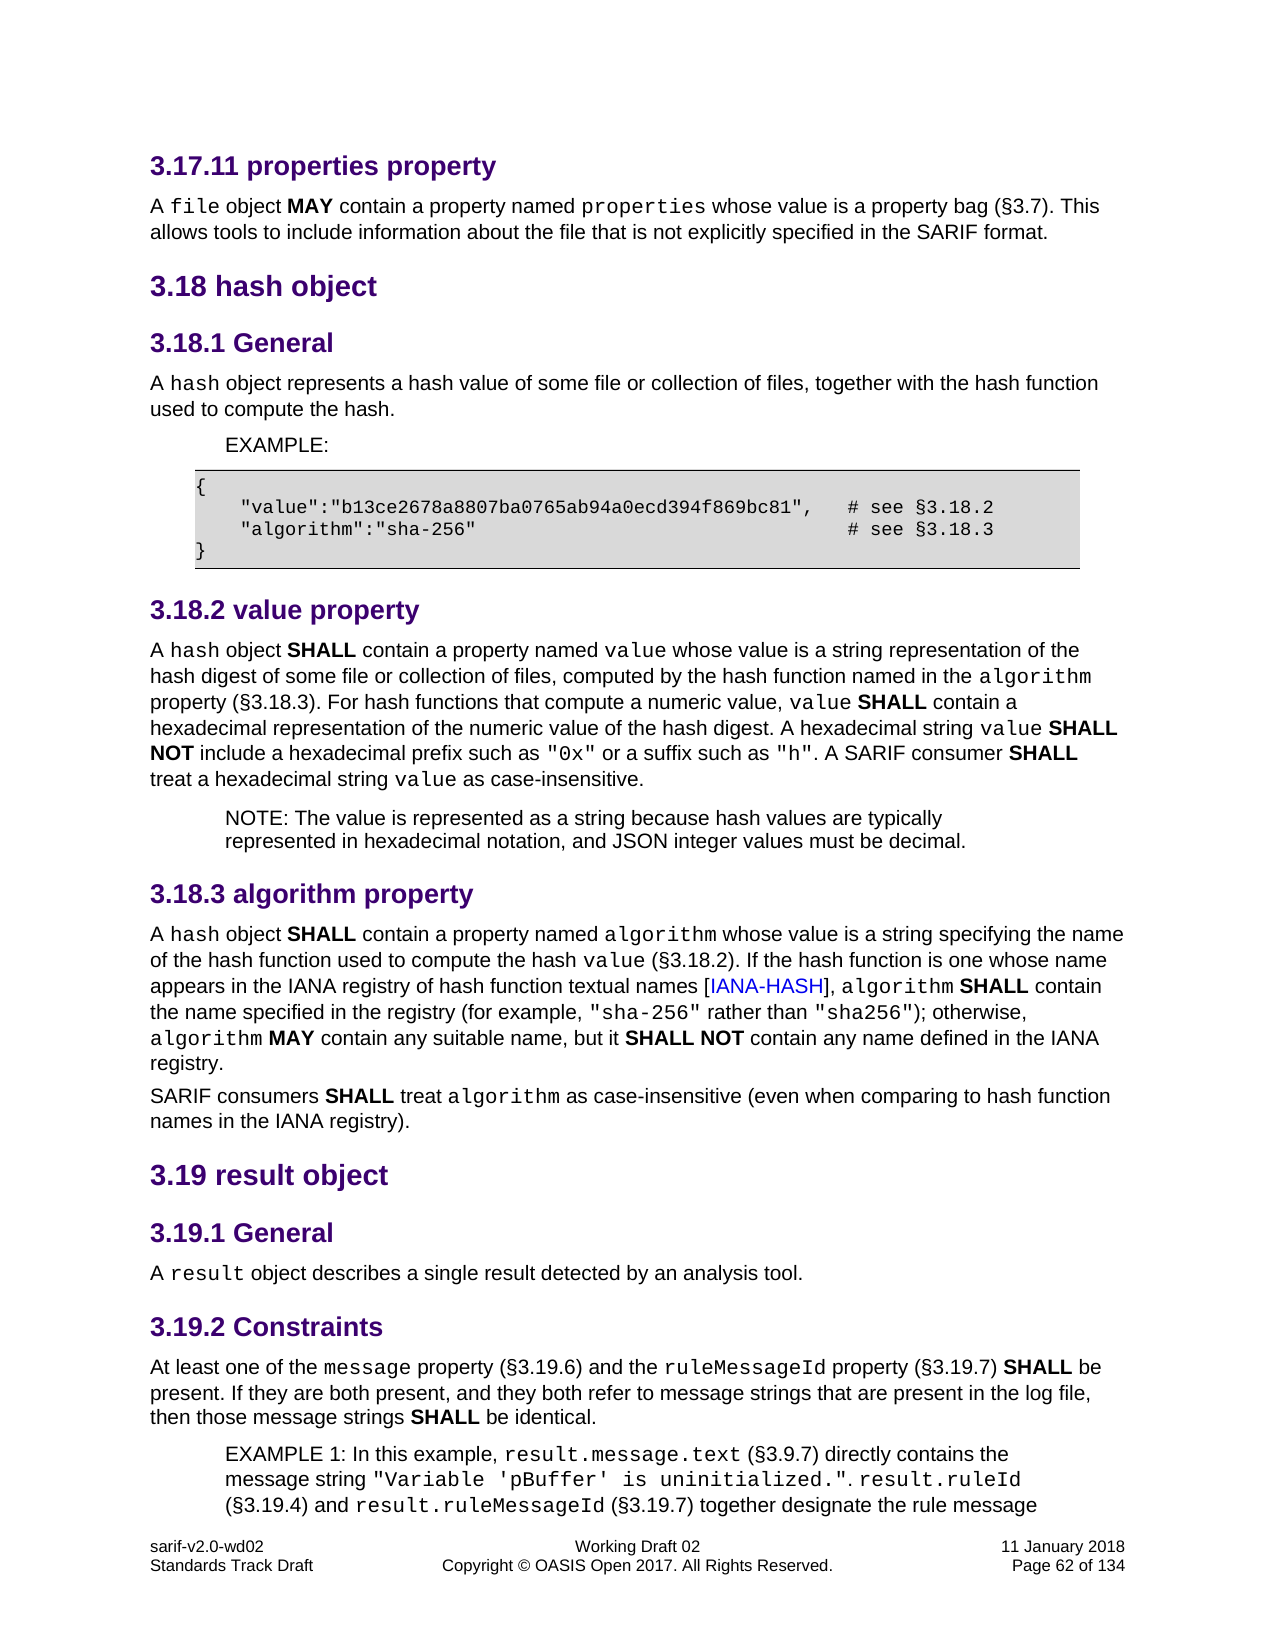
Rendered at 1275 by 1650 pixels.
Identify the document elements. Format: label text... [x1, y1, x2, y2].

text "algorithm":"sha-256" # see §3.18.3 [195, 512, 1080, 533]
text At least one of the message property (§3.19.6) and the ruleMessageId property (§3.19.7) SHALL be present. If they are both present, and they both refer to message strings that are present in the log file, then those message strings SHALL be identical. [150, 1355, 1125, 1429]
text A file object MAY contain a property named properties whose value is a property bag (§3.7). This allows tools to include information about the file that is not explicitly specified in the SARIF format. [150, 194, 1125, 243]
text EXAMPLE: [225, 433, 1050, 457]
subtitle algorithm property [150, 878, 1125, 909]
subtitle hash object [150, 268, 1125, 302]
subtitle General [150, 327, 1125, 358]
subtitle result object [150, 1158, 1125, 1192]
text "value":"b13ce2678a8807ba0765ab94a0ecd394f869bc81", # see §3.18.2 [195, 491, 1080, 512]
subtitle value property [150, 594, 1125, 625]
text } [195, 533, 1080, 568]
subtitle properties property [150, 150, 1125, 181]
text { [195, 471, 1080, 491]
subtitle General [150, 1217, 1125, 1248]
text A hash object SHALL contain a property named algorithm whose value is a string specifying the name of the hash function used to compute the hash value (§3.18.2). If the hash function is one whose name appears in the IANA registry of hash function textual names [IANA-HASH], algorithm SHALL contain the name specified in the registry (for example, "sha-256" rather than "sha256"); otherwise, algorithm MAY contain any suitable name, but it SHALL NOT contain any name defined in the IANA registry. [150, 922, 1125, 1075]
text SARIF consumers SHALL treat algorithm as case-insensitive (even when comparing to hash function names in the IANA registry). [150, 1083, 1125, 1133]
text A hash object represents a hash value of some file or collection of files, together with the hash function used to compute the hash. [150, 371, 1125, 421]
text NOTE: The value is represented as a string because hash values are typically represented in hexadecimal notation, and JSON integer values must be decimal. [225, 805, 1050, 853]
text A result object describes a single result detected by an analysis tool. [150, 1261, 1125, 1286]
subtitle Constraints [150, 1311, 1125, 1343]
text A hash object SHALL contain a property named value whose value is a string representation of the hash digest of some file or collection of files, computed by the hash function named in the algorithm property (§3.18.3). For hash functions that compute a numeric value, value SHALL contain a hexadecimal representation of the numeric value of the hash digest. A hexadecimal string value SHALL NOT include a hexadecimal prefix such as "0x" or a suffix such as "h". A SARIF consumer SHALL treat a hexadecimal string value as case-insensitive. [150, 638, 1125, 793]
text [225, 1441, 1050, 1519]
